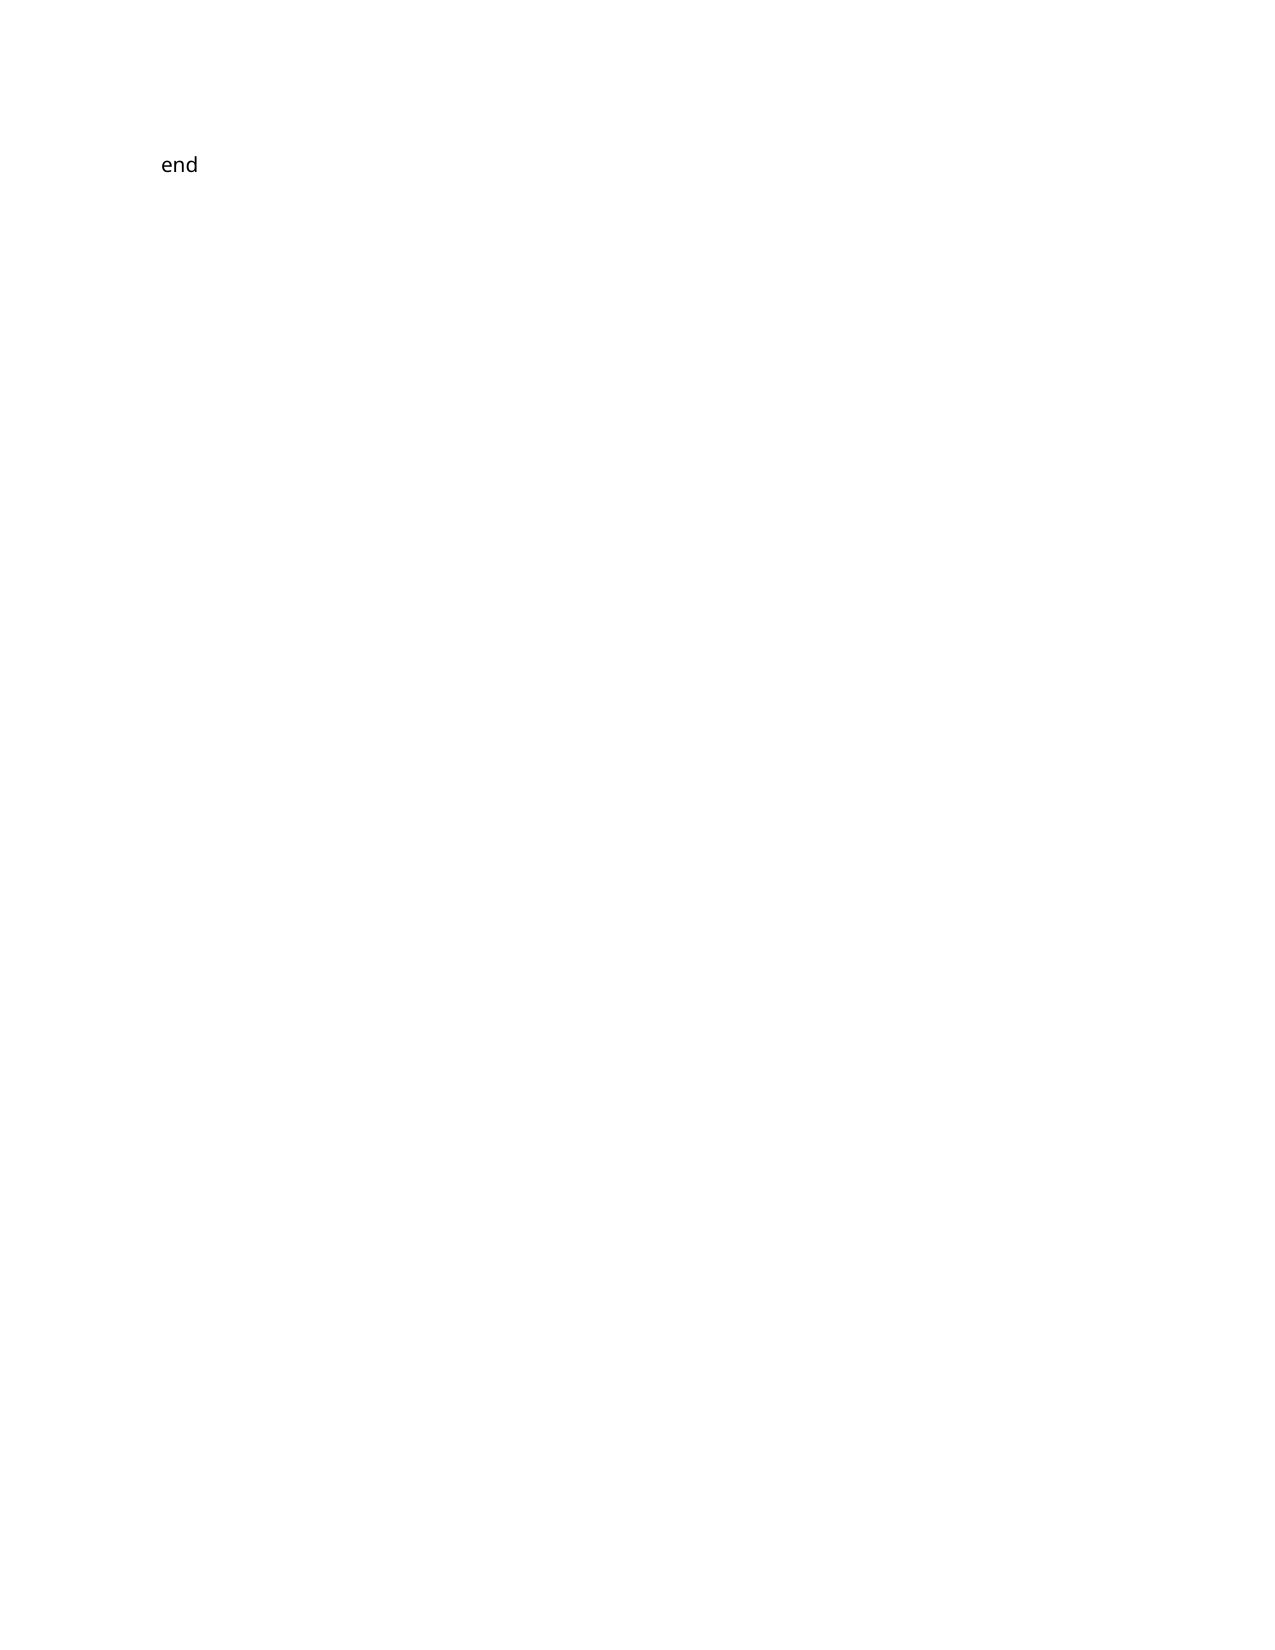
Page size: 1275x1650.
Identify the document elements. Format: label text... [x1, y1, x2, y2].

text end [150, 150, 1125, 178]
